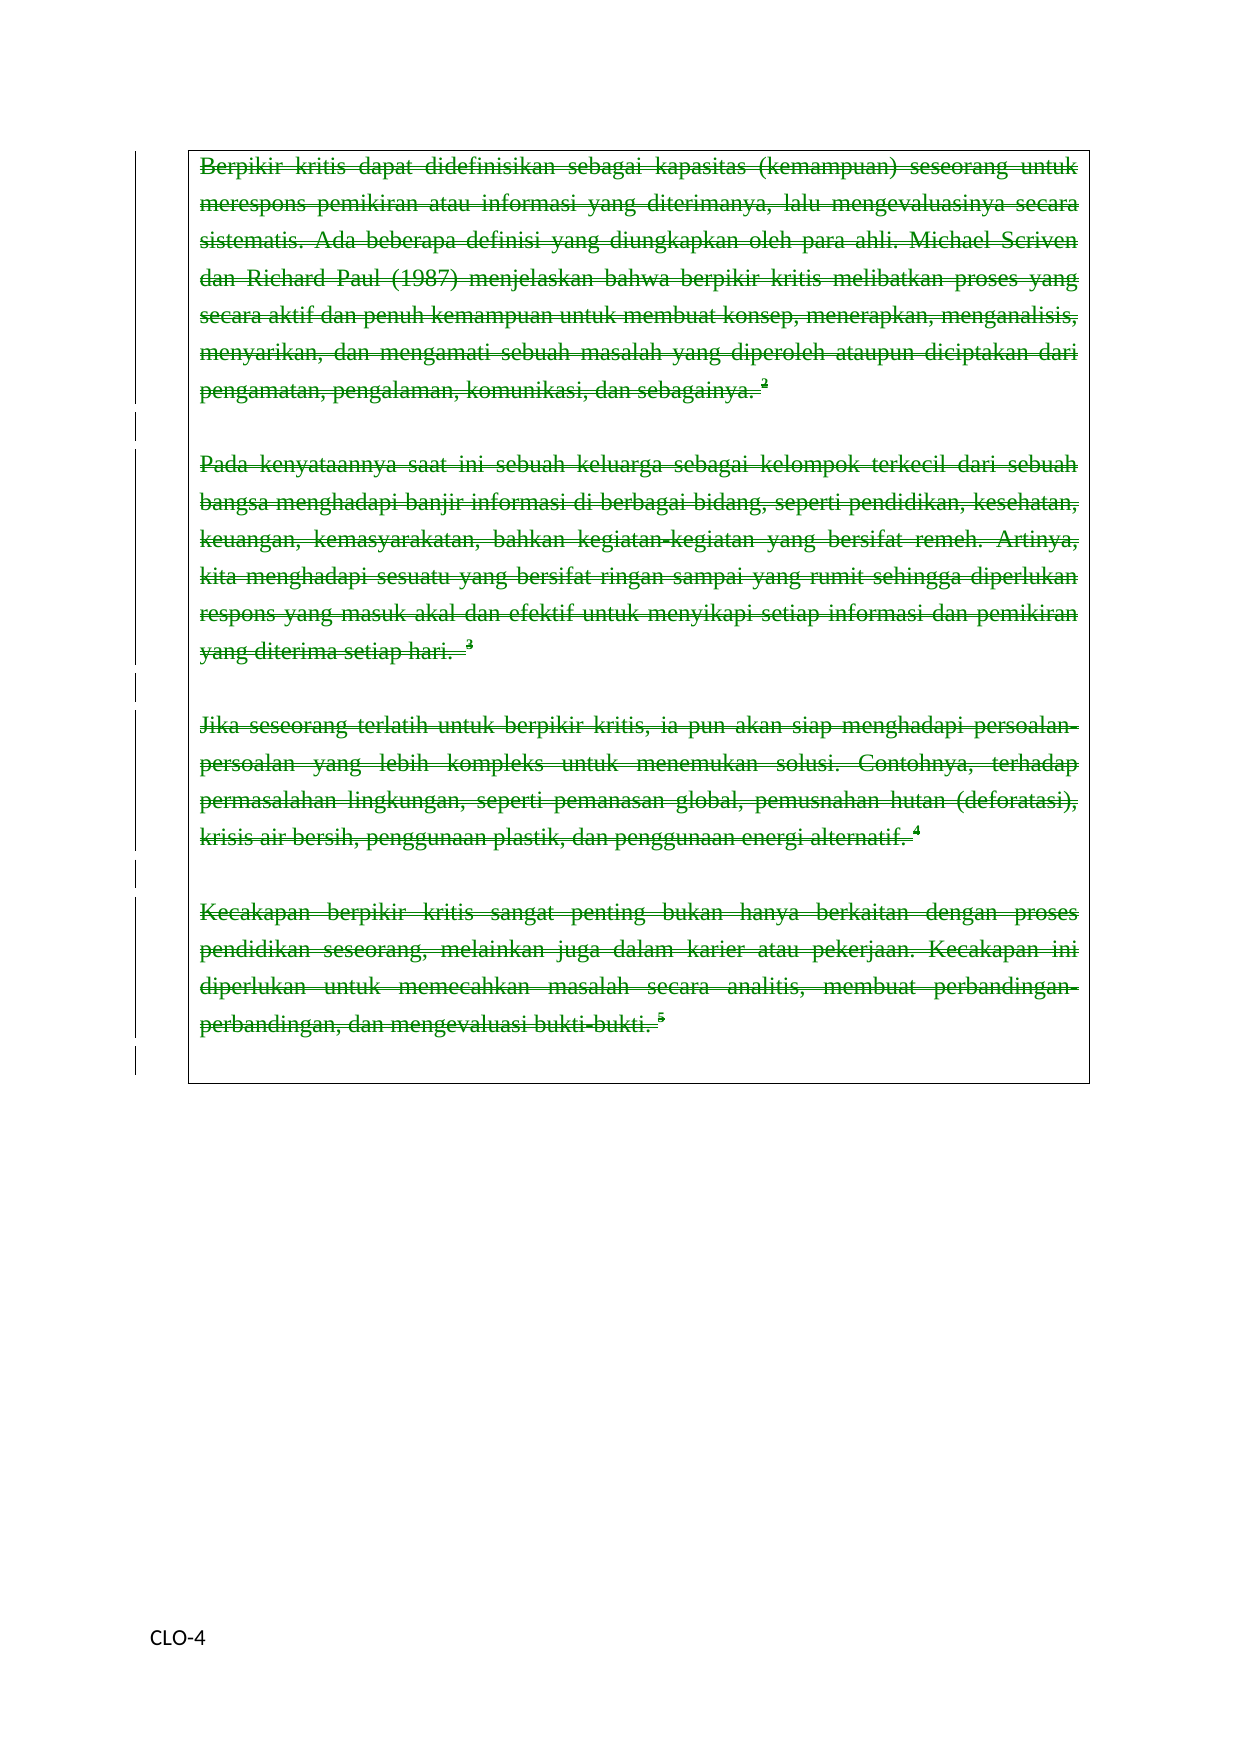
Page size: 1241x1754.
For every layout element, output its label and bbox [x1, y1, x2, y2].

table_header [189, 151, 1089, 1083]
